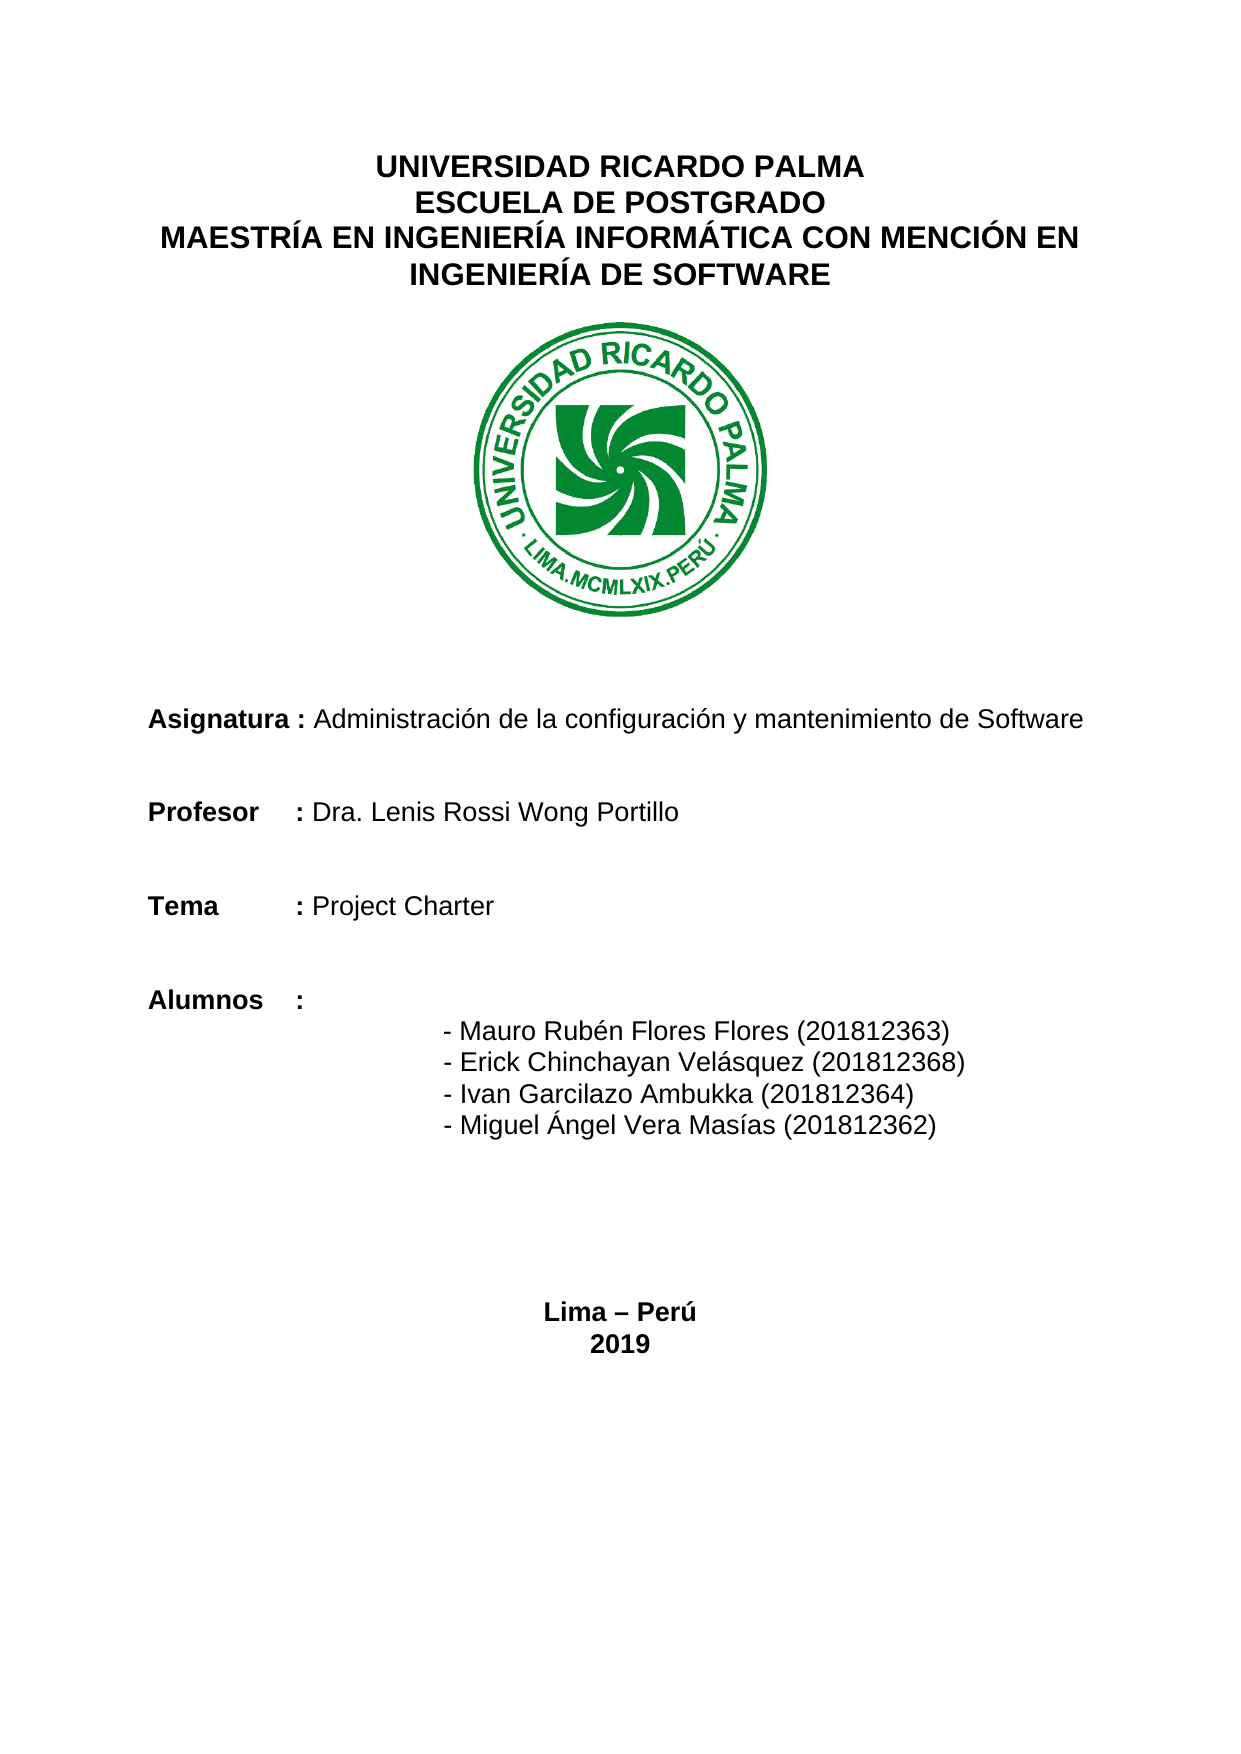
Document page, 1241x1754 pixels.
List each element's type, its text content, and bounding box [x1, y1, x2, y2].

text ESCUELA DE POSTGRADO [148, 184, 1092, 219]
text - Ivan Garcilazo Ambukka (201812364) [443, 1078, 1092, 1109]
text - Erick Chinchayan Velásquez (201812368) [443, 1046, 1092, 1078]
text UNIVERSIDAD RICARDO PALMA [148, 148, 1092, 184]
text MAESTRÍA EN INGENIERÍA INFORMÁTICA CON MENCIÓN EN INGENIERÍA DE SOFTWARE [148, 219, 1092, 291]
text Tema : Project Charter [148, 890, 1092, 921]
text 2019 [148, 1328, 1092, 1359]
picture [473, 322, 767, 617]
text - Mauro Rubén Flores Flores (201812363) [369, 1015, 1092, 1046]
text Alumnos : [148, 984, 1092, 1015]
text Lima – Perú [148, 1296, 1092, 1328]
text Asignatura : Administración de la configuración y mantenimiento de Software [148, 703, 1092, 734]
text Profesor : Dra. Lenis Rossi Wong Portillo [148, 796, 1092, 828]
text - Miguel Ángel Vera Masías (201812362) [443, 1109, 1092, 1140]
